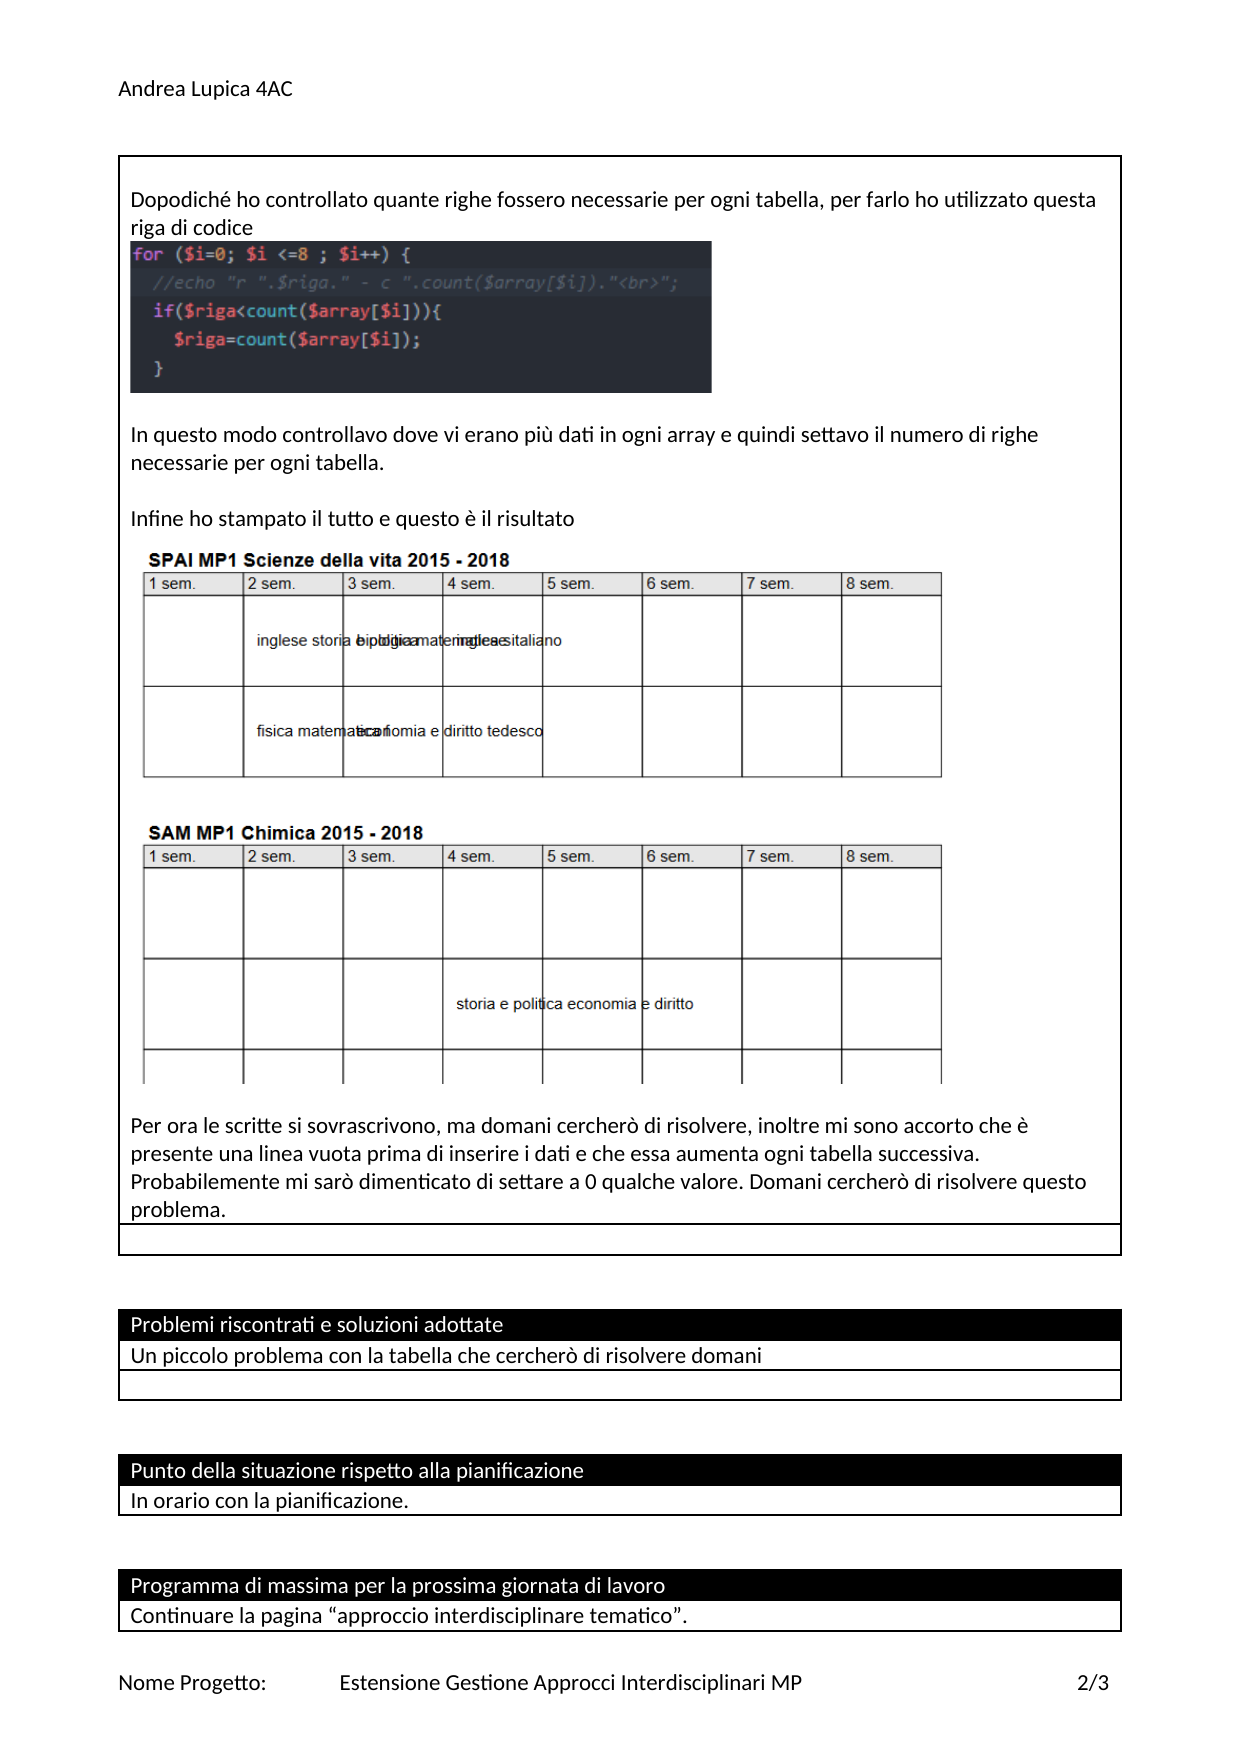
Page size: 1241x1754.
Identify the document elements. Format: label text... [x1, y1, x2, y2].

table_cell Un piccolo problema con la tabella che cercherò di risolvere domani [120, 1341, 1120, 1369]
picture [130, 532, 1005, 1084]
table_cell [120, 1225, 1120, 1253]
table_header Punto della situazione rispetto alla pianificazione [120, 1456, 1120, 1484]
table_header Problemi riscontrati e soluzioni adottate [120, 1311, 1120, 1339]
picture [130, 241, 712, 393]
table_cell Continuare la pagina “approccio interdisciplinare tematico”. [120, 1601, 1120, 1629]
table_cell In orario con la pianificazione. [120, 1486, 1120, 1514]
table_cell [120, 1371, 1120, 1399]
table_header Programma di massima per la prossima giornata di lavoro [120, 1571, 1120, 1599]
